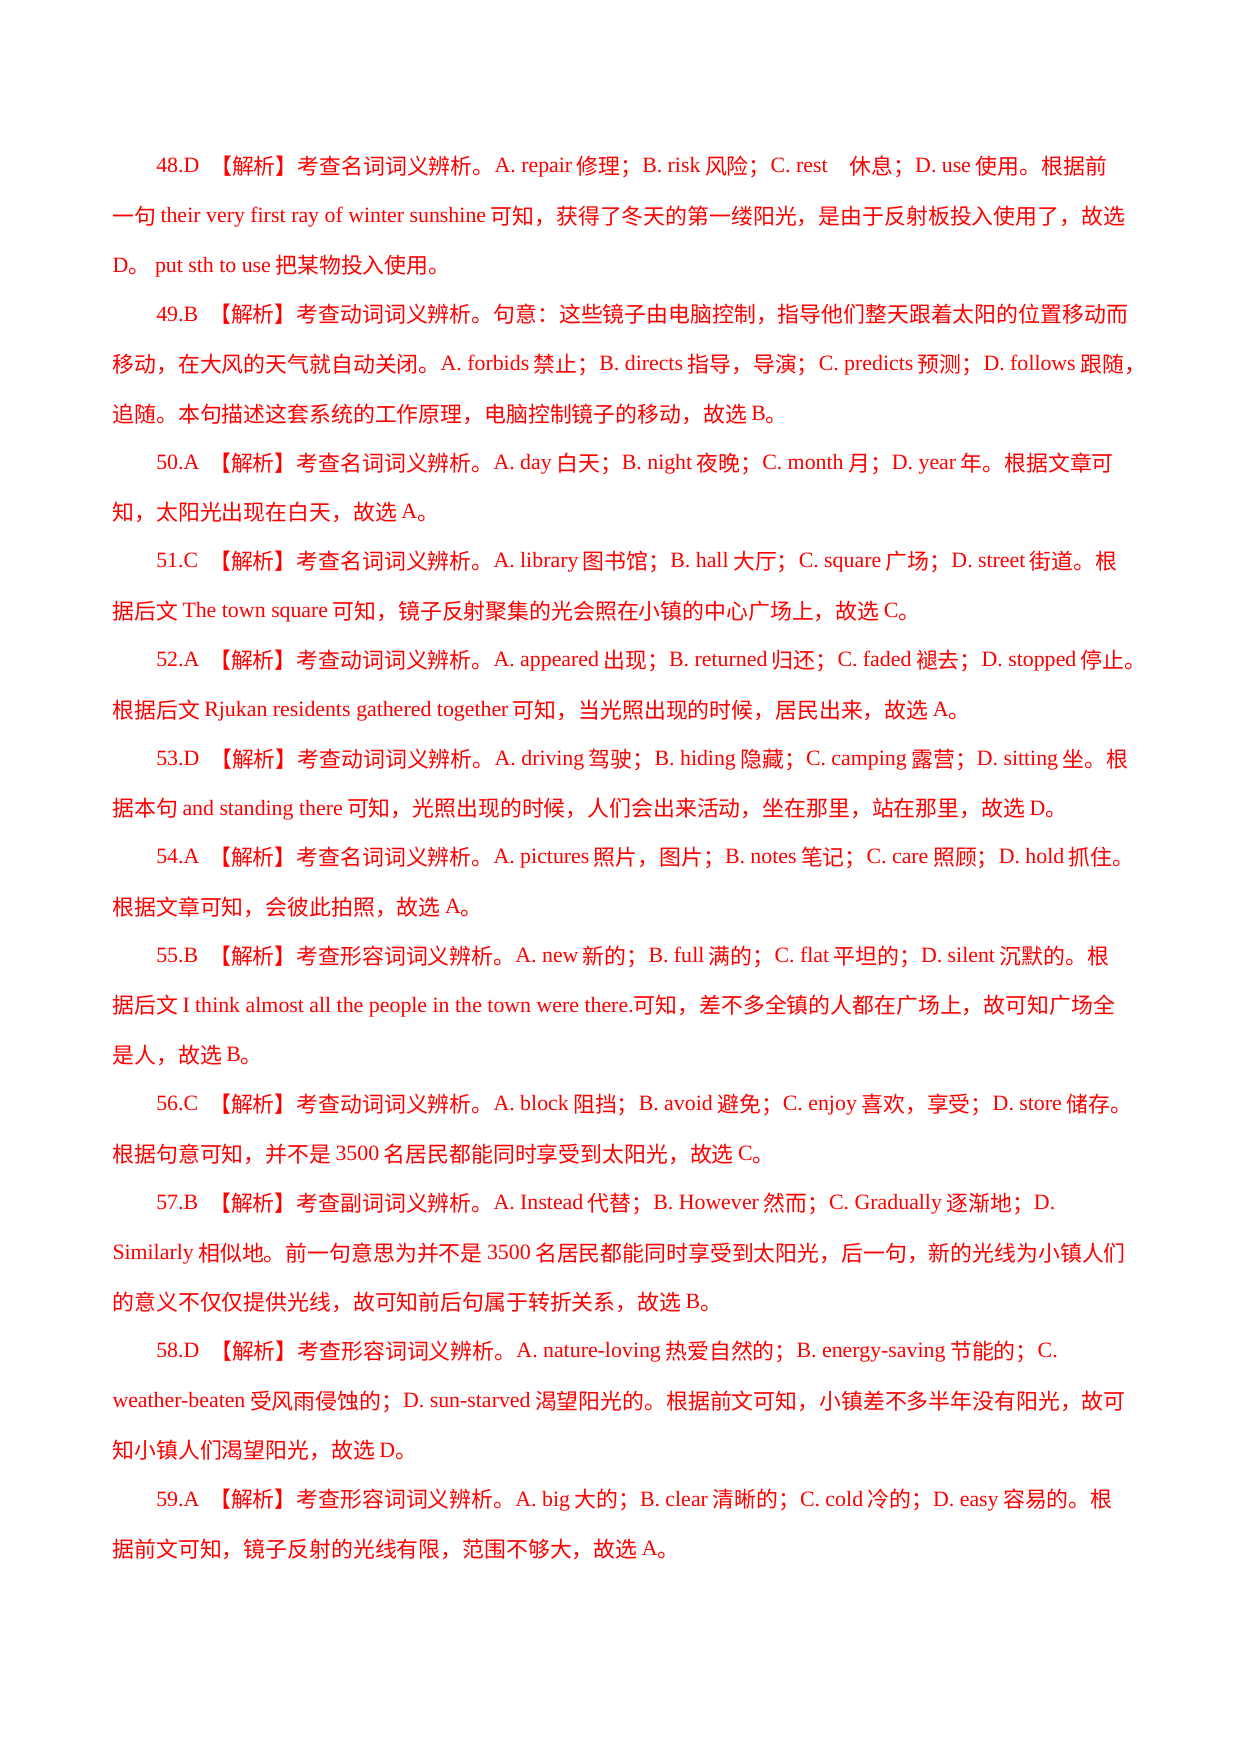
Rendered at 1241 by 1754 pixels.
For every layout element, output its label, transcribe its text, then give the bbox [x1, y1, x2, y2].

text 54.A 【解析】考查名词词义辨析。A. pictures照片，图片；B. notes笔记；C. care照顾；D. hold抓住。根据文章可知，会彼此拍照，故选A。 [112, 839, 1128, 922]
text 49.B 【解析】考查动词词义辨析。句意：这些镜子由电脑控制，指导他们整天跟着太阳的位置移动而移动，在大风的天气就自动关闭。A. forbids禁止；B. directs指导，导演；C. predicts预测；D. follows跟随，追随。本句描述这套系统的工作原理，电脑控制镜子的移动，故选B。 [112, 297, 1128, 429]
text 59.A 【解析】考查形容词词义辨析。A. big大的；B. clear清晰的；C. cold冷的；D. easy容易的。根据前文可知，镜子反射的光线有限，范围不够大，故选A。 [112, 1482, 1128, 1564]
text 48.D 【解析】考查名词词义辨析。A. repair修理；B. risk风险；C. rest 休息；D. use使用。根据前一句their very first ray of winter sunshine可知，获得了冬天的第一缕阳光，是由于反射板投入使用了，故选D。 put sth to use把某物投入使用。 [112, 148, 1128, 281]
text 52.A 【解析】考查动词词义辨析。A. appeared出现；B. returned归还；C. faded褪去；D. stopped停止。根据后文Rjukan residents gathered together可知，当光照出现的时候，居民出来，故选A。 [112, 642, 1128, 725]
text 56.C 【解析】考查动词词义辨析。A. block阻挡；B. avoid避免；C. enjoy喜欢，享受；D. store储存。根据句意可知，并不是3500名居民都能同时享受到太阳光，故选C。 [112, 1086, 1128, 1169]
text 57.B 【解析】考查副词词义辨析。A. Instead代替；B. However然而；C. Gradually逐渐地；D. Similarly相似地。前一句意思为并不是3500名居民都能同时享受到太阳光，后一句，新的光线为小镇人们的意义不仅仅提供光线，故可知前后句属于转折关系，故选B。 [112, 1185, 1128, 1318]
text 58.D 【解析】考查形容词词义辨析。A. nature-loving热爱自然的；B. energy-saving节能的；C. weather-beaten受风雨侵蚀的；D. sun-starved渴望阳光的。根据前文可知，小镇差不多半年没有阳光，故可知小镇人们渴望阳光，故选D。 [112, 1333, 1128, 1466]
text 53.D 【解析】考查动词词义辨析。A. driving驾驶；B. hiding隐藏；C. camping露营；D. sitting坐。根据本句and standing there可知，光照出现的时候，人们会出来活动，坐在那里，站在那里，故选D。 [112, 741, 1128, 824]
text 50.A 【解析】考查名词词义辨析。A. day白天；B. night夜晚；C. month月；D. year年。根据文章可知，太阳光出现在白天，故选A。 [112, 445, 1128, 528]
text 51.C 【解析】考查名词词义辨析。A. library图书馆；B. hall大厅；C. square广场；D. street街道。根据后文The town square可知，镜子反射聚集的光会照在小镇的中心广场上，故选C。 [112, 543, 1128, 626]
text 55.B 【解析】考查形容词词义辨析。A. new新的；B. full满的；C. flat平坦的；D. silent沉默的。根据后文I think almost all the people in the town were there.可知，差不多全镇的人都在广场上，故可知广场全是人，故选B。 [112, 938, 1128, 1071]
